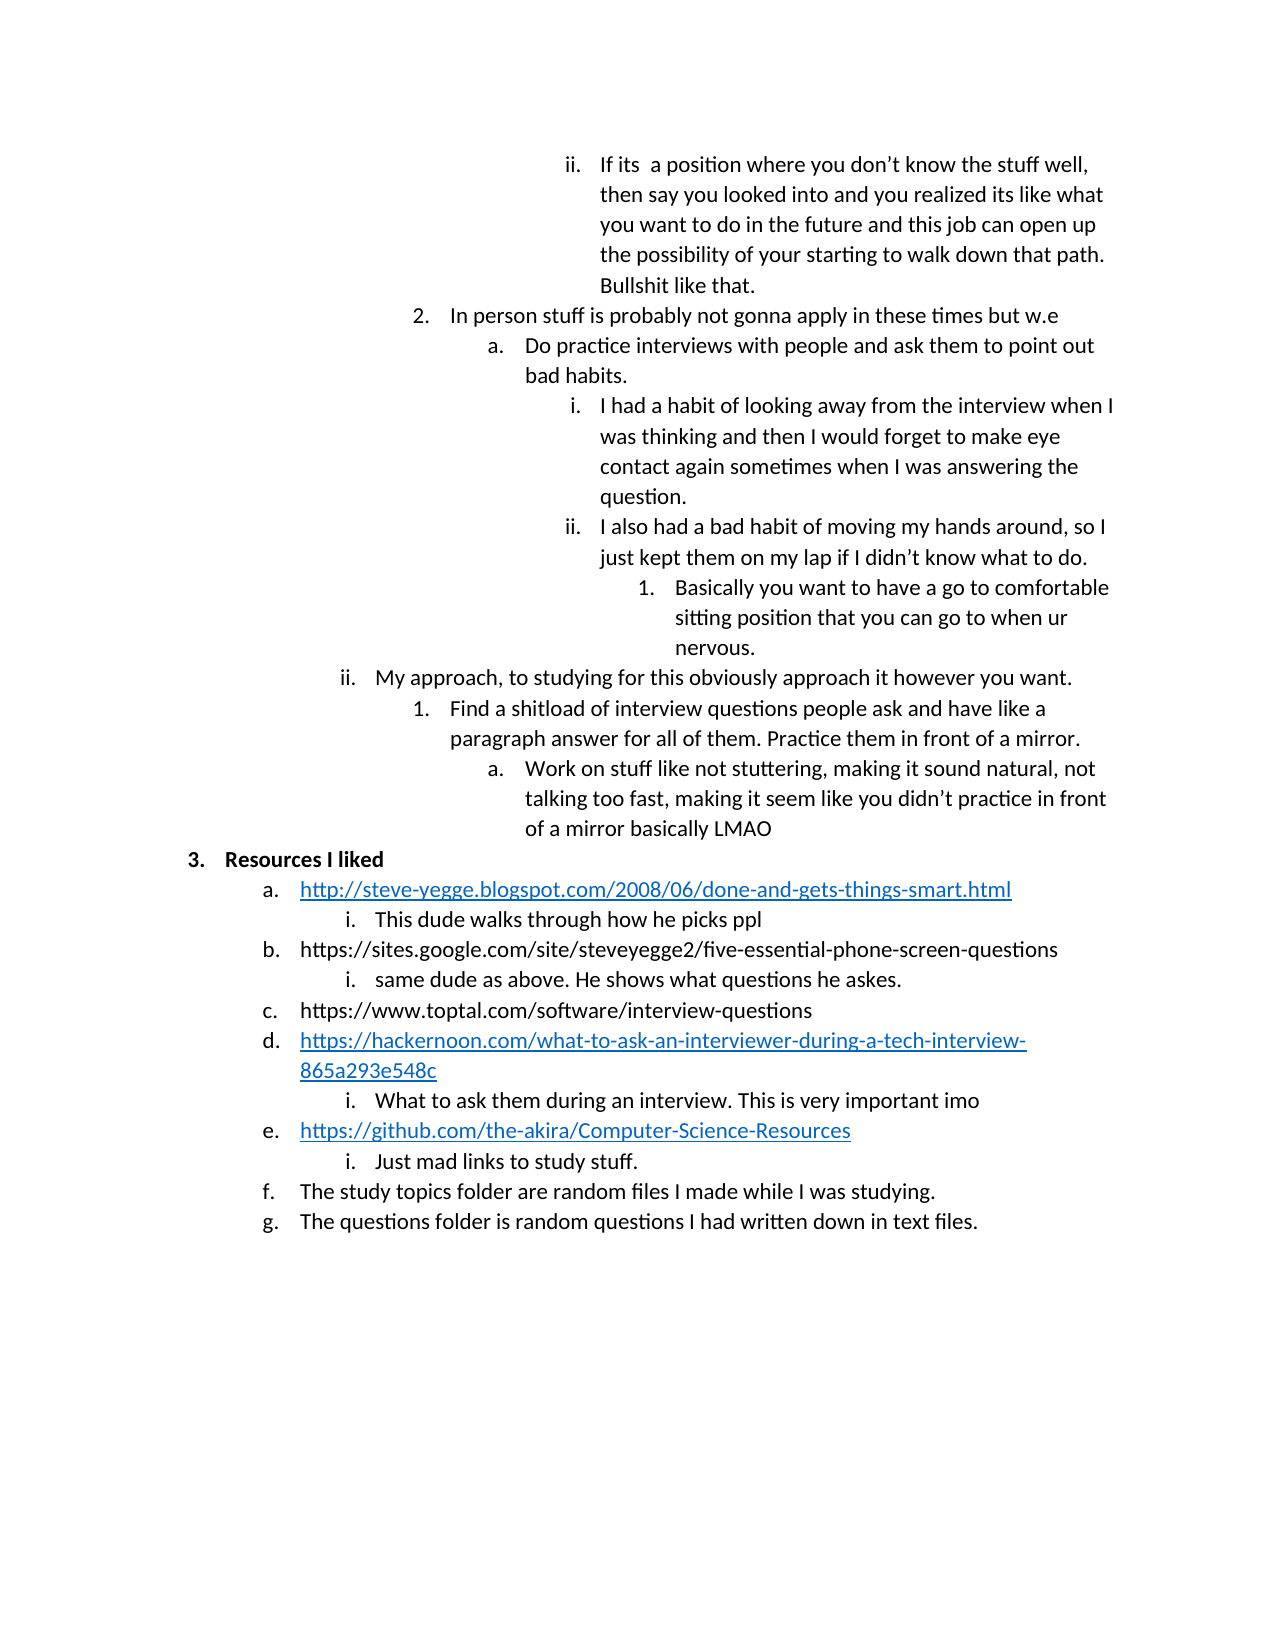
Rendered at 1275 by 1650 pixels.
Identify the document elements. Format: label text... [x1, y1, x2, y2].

list This dude walks through how he picks ppl [356, 905, 1125, 933]
list If its a position where you don’t know the stuff well, then say you looked into and you realized its like what you want to do in the future and this job can open up the possibility of your starting to walk down that path. Bullshit like that. [581, 150, 1125, 299]
list I also had a bad habit of moving my hands around, so I just kept them on my lap if I didn’t know what to do. [581, 512, 1125, 571]
list https://www.toptal.com/software/interview-questions [262, 996, 1125, 1024]
list The questions folder is random questions I had written down in text files. [262, 1207, 1125, 1235]
list What to ask them during an interview. This is very important imo [356, 1086, 1125, 1114]
list Find a shitload of interview questions people ask and have like a paragraph answer for all of them. Practice them in front of a mirror. [412, 694, 1125, 752]
list Basically you want to have a go to comfortable sitting position that you can go to when ur nervous. [637, 573, 1125, 661]
list Work on stuff like not stuttering, making it sound natural, not talking too fast, making it seem like you didn’t practice in front of a mirror basically LMAO [487, 754, 1125, 843]
list https://hackernoon.com/what-to-ask-an-interviewer-during-a-tech-interview-865a293e548c [262, 1026, 1125, 1084]
list The study topics folder are random files I made while I was studying. [262, 1177, 1125, 1205]
list https://github.com/the-akira/Computer-Science-Resources [262, 1117, 1125, 1145]
list I had a habit of looking away from the interview when I was thinking and then I would forget to make eye contact again sometimes when I was answering the question. [581, 392, 1125, 510]
list Do practice interviews with people and ask them to point out bad habits. [487, 331, 1125, 389]
list http://steve-yegge.blogspot.com/2008/06/done-and-gets-things-smart.html [262, 875, 1125, 903]
list In person stuff is probably not gonna apply in these times but w.e [412, 301, 1125, 329]
list https://sites.google.com/site/steveyegge2/five-essential-phone-screen-questions [262, 935, 1125, 963]
list same dude as above. He shows what questions he askes. [356, 966, 1125, 994]
list Resources I liked [187, 845, 1125, 873]
list Just mad links to study stuff. [356, 1147, 1125, 1175]
list My approach, to studying for this obviously approach it however you want. [356, 663, 1125, 692]
